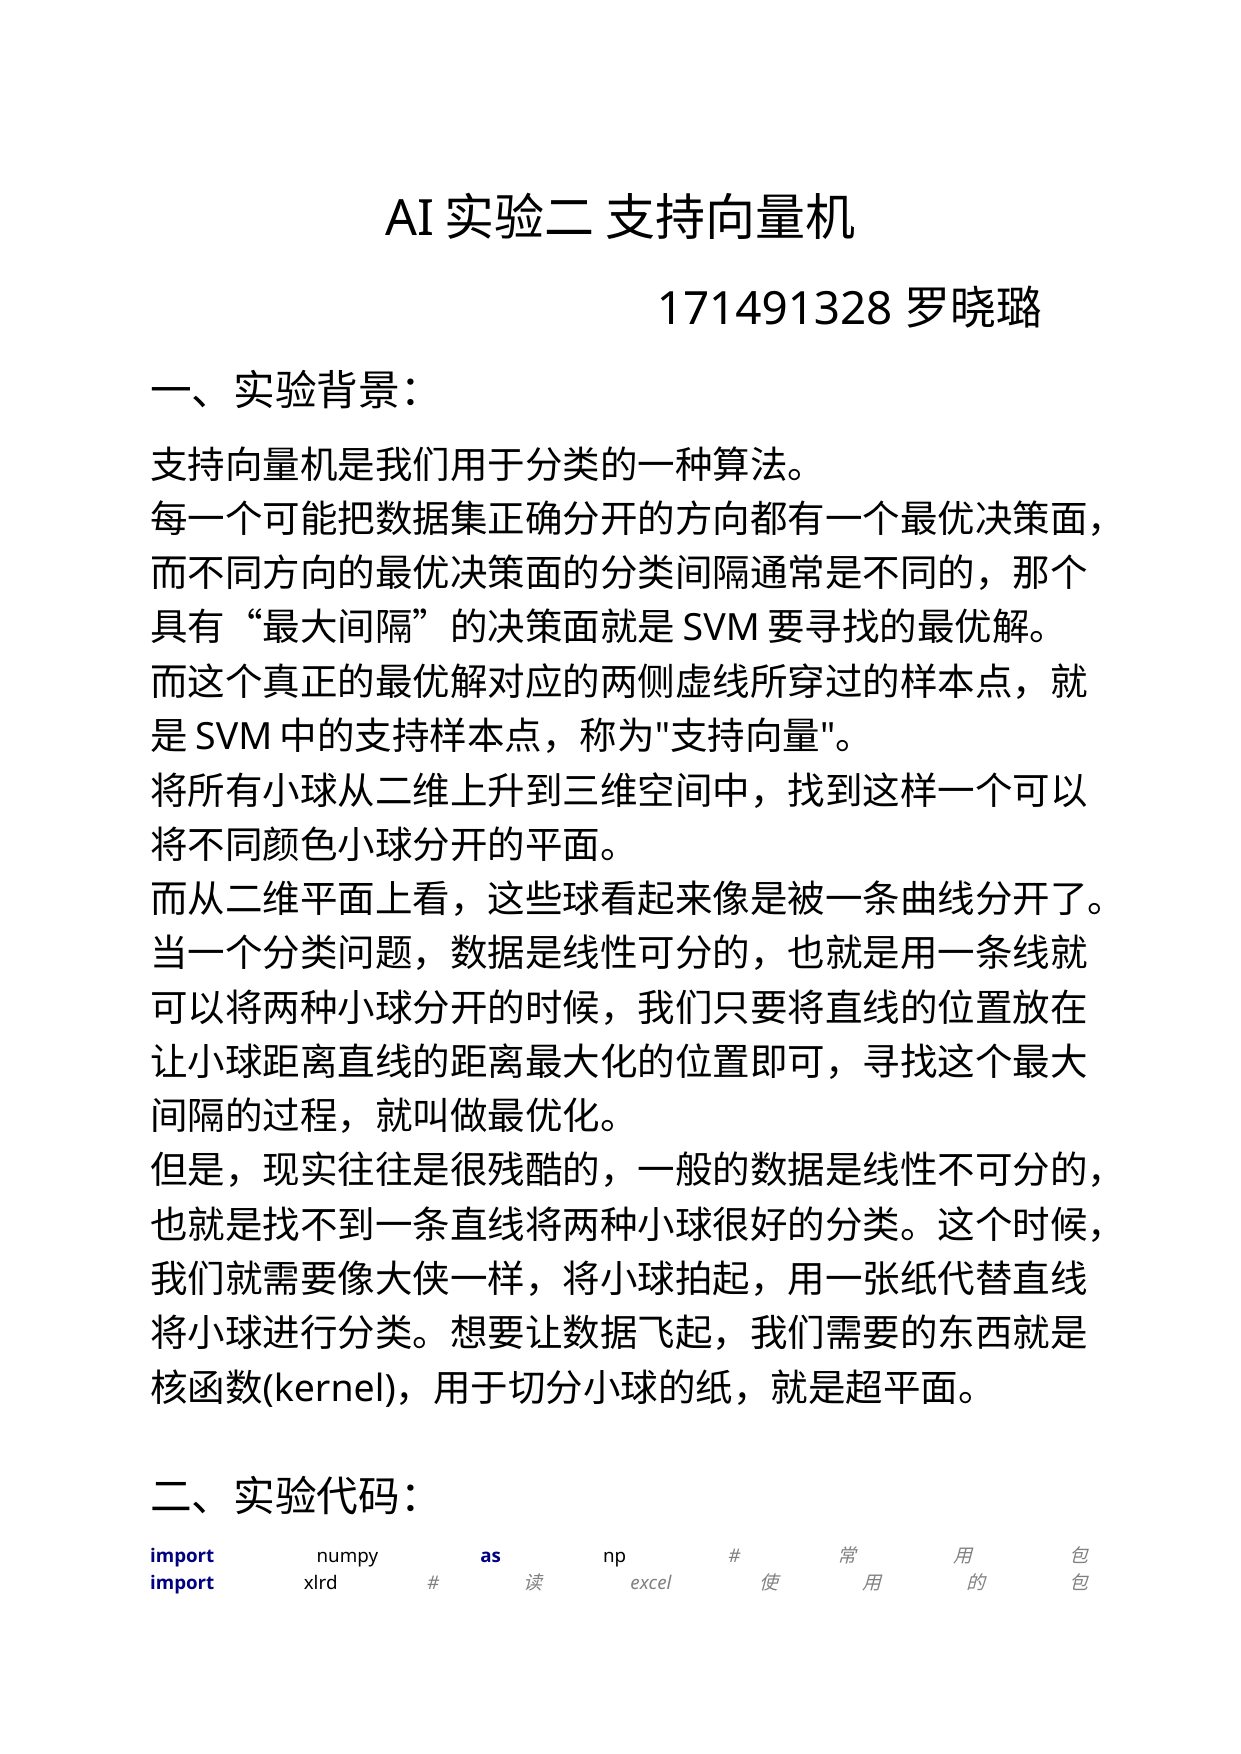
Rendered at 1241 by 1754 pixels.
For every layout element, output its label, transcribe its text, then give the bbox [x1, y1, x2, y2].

list 每一个可能把数据集正确分开的方向都有一个最优决策面，而不同方向的最优决策面的分类间隔通常是不同的，那个具有“最大间隔”的决策面就是SVM要寻找的最优解。而这个真正的最优解对应的两侧虚线所穿过的样本点，就是SVM中的支持样本点，称为"支持向量"。 [150, 489, 1090, 761]
list 171491328 罗晓璐 [150, 271, 1090, 337]
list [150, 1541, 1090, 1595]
list 当一个分类问题，数据是线性可分的，也就是用一条线就可以将两种小球分开的时候，我们只要将直线的位置放在让小球距离直线的距离最大化的位置即可，寻找这个最大间隔的过程，就叫做最优化。 [150, 923, 1090, 1140]
list 一、实验背景： [150, 357, 1090, 417]
list 二、实验代码： [150, 1463, 1090, 1523]
list 将所有小球从二维上升到三维空间中，找到这样一个可以将不同颜色小球分开的平面。 [150, 761, 1090, 869]
list AI实验二 支持向量机 [150, 177, 1090, 250]
list 而从二维平面上看，这些球看起来像是被一条曲线分开了。 [150, 869, 1090, 923]
list 支持向量机是我们用于分类的一种算法。 [150, 434, 1090, 489]
list 但是，现实往往是很残酷的，一般的数据是线性不可分的，也就是找不到一条直线将两种小球很好的分类。这个时候，我们就需要像大侠一样，将小球拍起，用一张纸代替直线将小球进行分类。想要让数据飞起，我们需要的东西就是核函数(kernel)，用于切分小球的纸，就是超平面。 [150, 1140, 1090, 1412]
